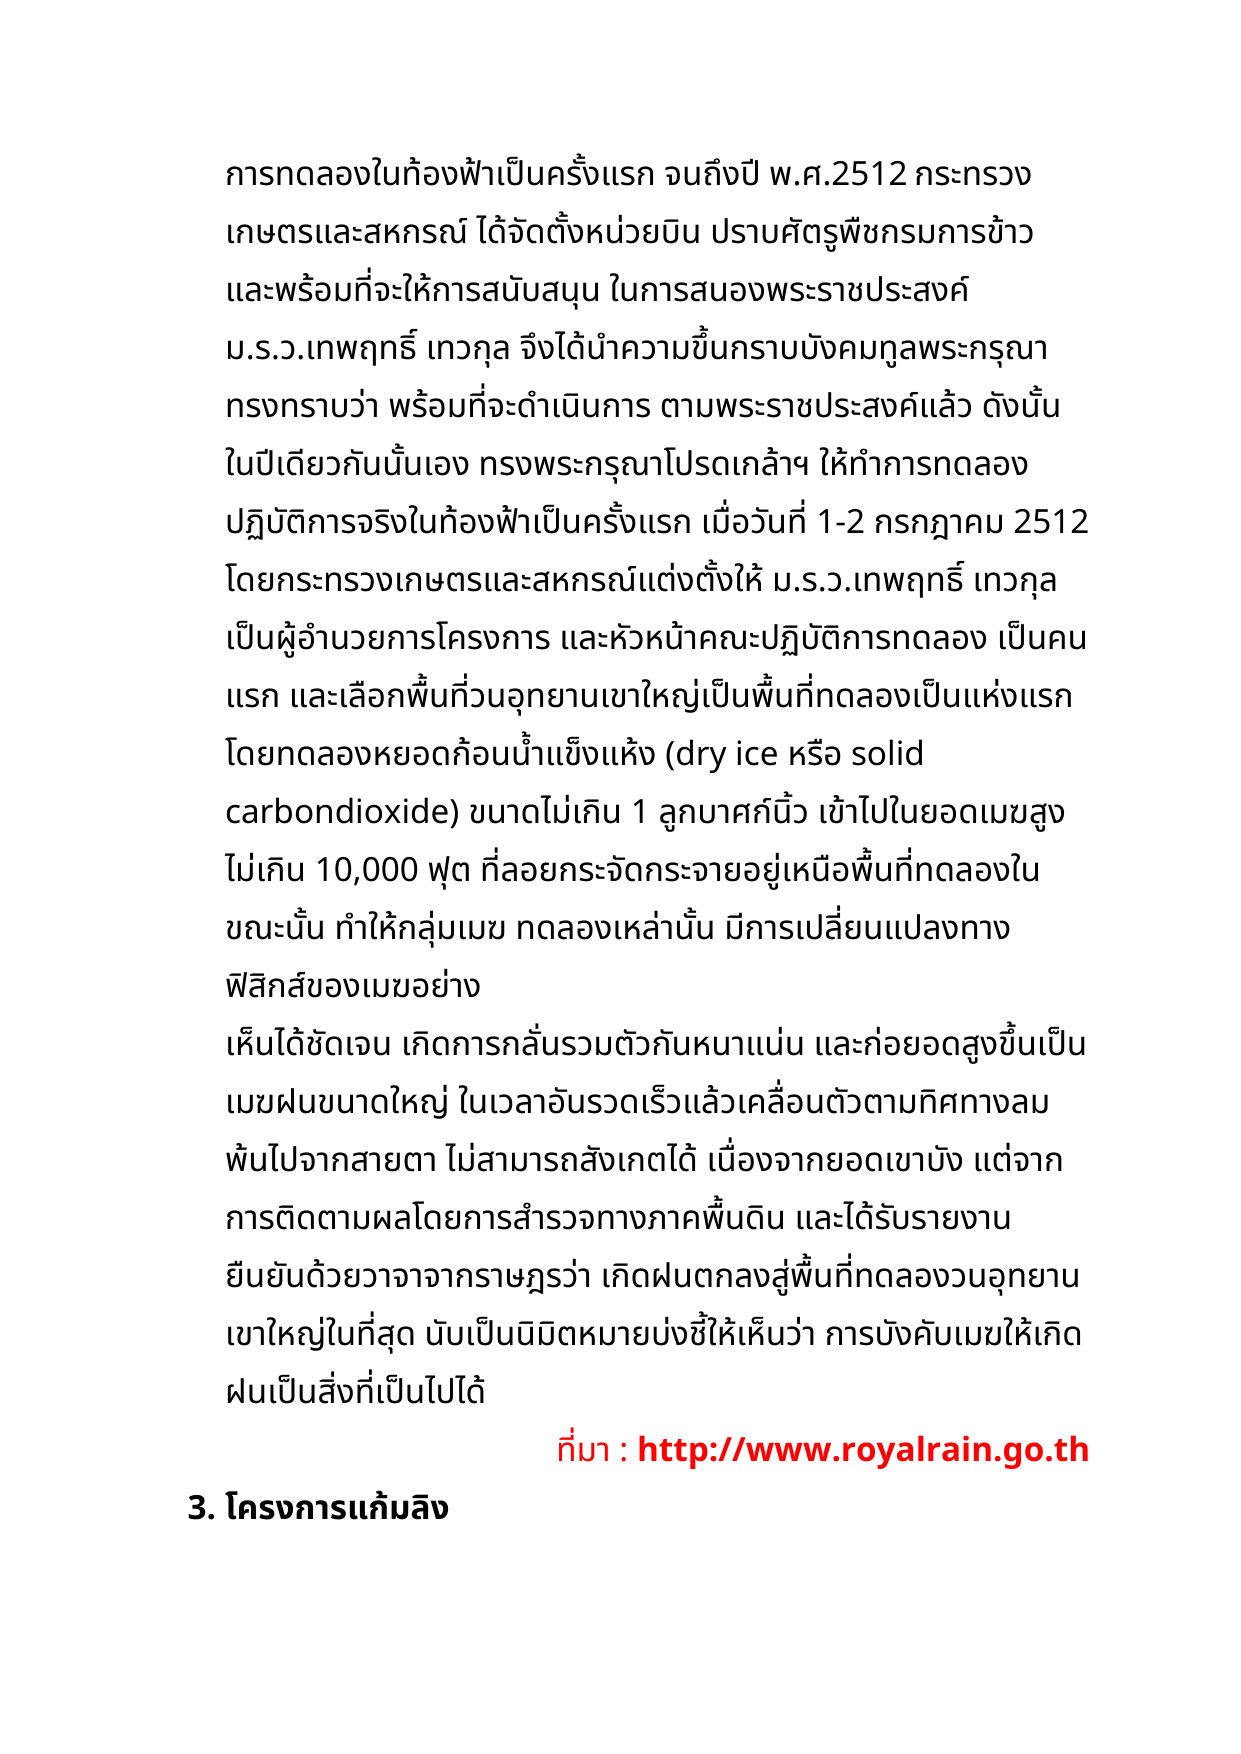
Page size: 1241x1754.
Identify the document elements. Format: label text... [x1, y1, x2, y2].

list โครงการแก้มลิง [187, 1484, 1090, 1534]
list ที่มา : http://www.royalrain.go.th [225, 1426, 1090, 1476]
list การทดลองในท้องฟ้าเป็นครั้งแรก จนถึงปี พ.ศ.2512กระทรวงเกษตรและสหกรณ์ ได้จัดตั้งหน่วยบิน ปราบศัตรูพืชกรมการข้าว และพร้อมที่จะให้การสนับสนุน ในการสนองพระราชประสงค์ ม.ร.ว.เทพฤทธิ์ เทวกุล จึงได้นำความขึ้นกราบบังคมทูลพระกรุณาทรงทราบว่า พร้อมที่จะดำเนินการ ตามพระราชประสงค์แล้ว ดังนั้นในปีเดียวกันนั้นเอง ทรงพระกรุณาโปรดเกล้าฯ ให้ทำการทดลองปฏิบัติการจริงในท้องฟ้าเป็นครั้งแรก เมื่อวันที่ 1-2 กรกฎาคม 2512 โดยกระทรวงเกษตรและสหกรณ์แต่งตั้งให้ ม.ร.ว.เทพฤทธิ์ เทวกุล เป็นผู้อำนวยการโครงการ และหัวหน้าคณะปฏิบัติการทดลอง เป็นคนแรก และเลือกพื้นที่วนอุทยานเขาใหญ่เป็นพื้นที่ทดลองเป็นแห่งแรก โดยทดลองหยอดก้อนน้ำแข็งแห้ง (dry ice หรือ solid carbondioxide) ขนาดไม่เกิน 1 ลูกบาศก์นิ้ว เข้าไปในยอดเมฆสูงไม่เกิน 10,000 ฟุต ที่ลอยกระจัดกระจายอยู่เหนือพื้นที่ทดลองในขณะนั้น ทำให้กลุ่มเมฆ ทดลองเหล่านั้น มีการเปลี่ยนแปลงทางฟิสิกส์ของเมฆอย่าง [225, 150, 1090, 1013]
list เห็นได้ชัดเจน เกิดการกลั่นรวมตัวกันหนาแน่น และก่อยอดสูงขึ้นเป็นเมฆฝนขนาดใหญ่ ในเวลาอันรวดเร็วแล้วเคลื่อนตัวตามทิศทางลม พ้นไปจากสายตา ไม่สามารถสังเกตได้ เนื่องจากยอดเขาบัง แต่จากการติดตามผลโดยการสำรวจทางภาคพื้นดิน และได้รับรายงานยืนยันด้วยวาจาจากราษฎรว่า เกิดฝนตกลงสู่พื้นที่ทดลองวนอุทยานเขาใหญ่ในที่สุด นับเป็นนิมิตหมายบ่งชี้ให้เห็นว่า การบังคับเมฆให้เกิดฝนเป็นสิ่งที่เป็นไปได้ [225, 1020, 1090, 1418]
